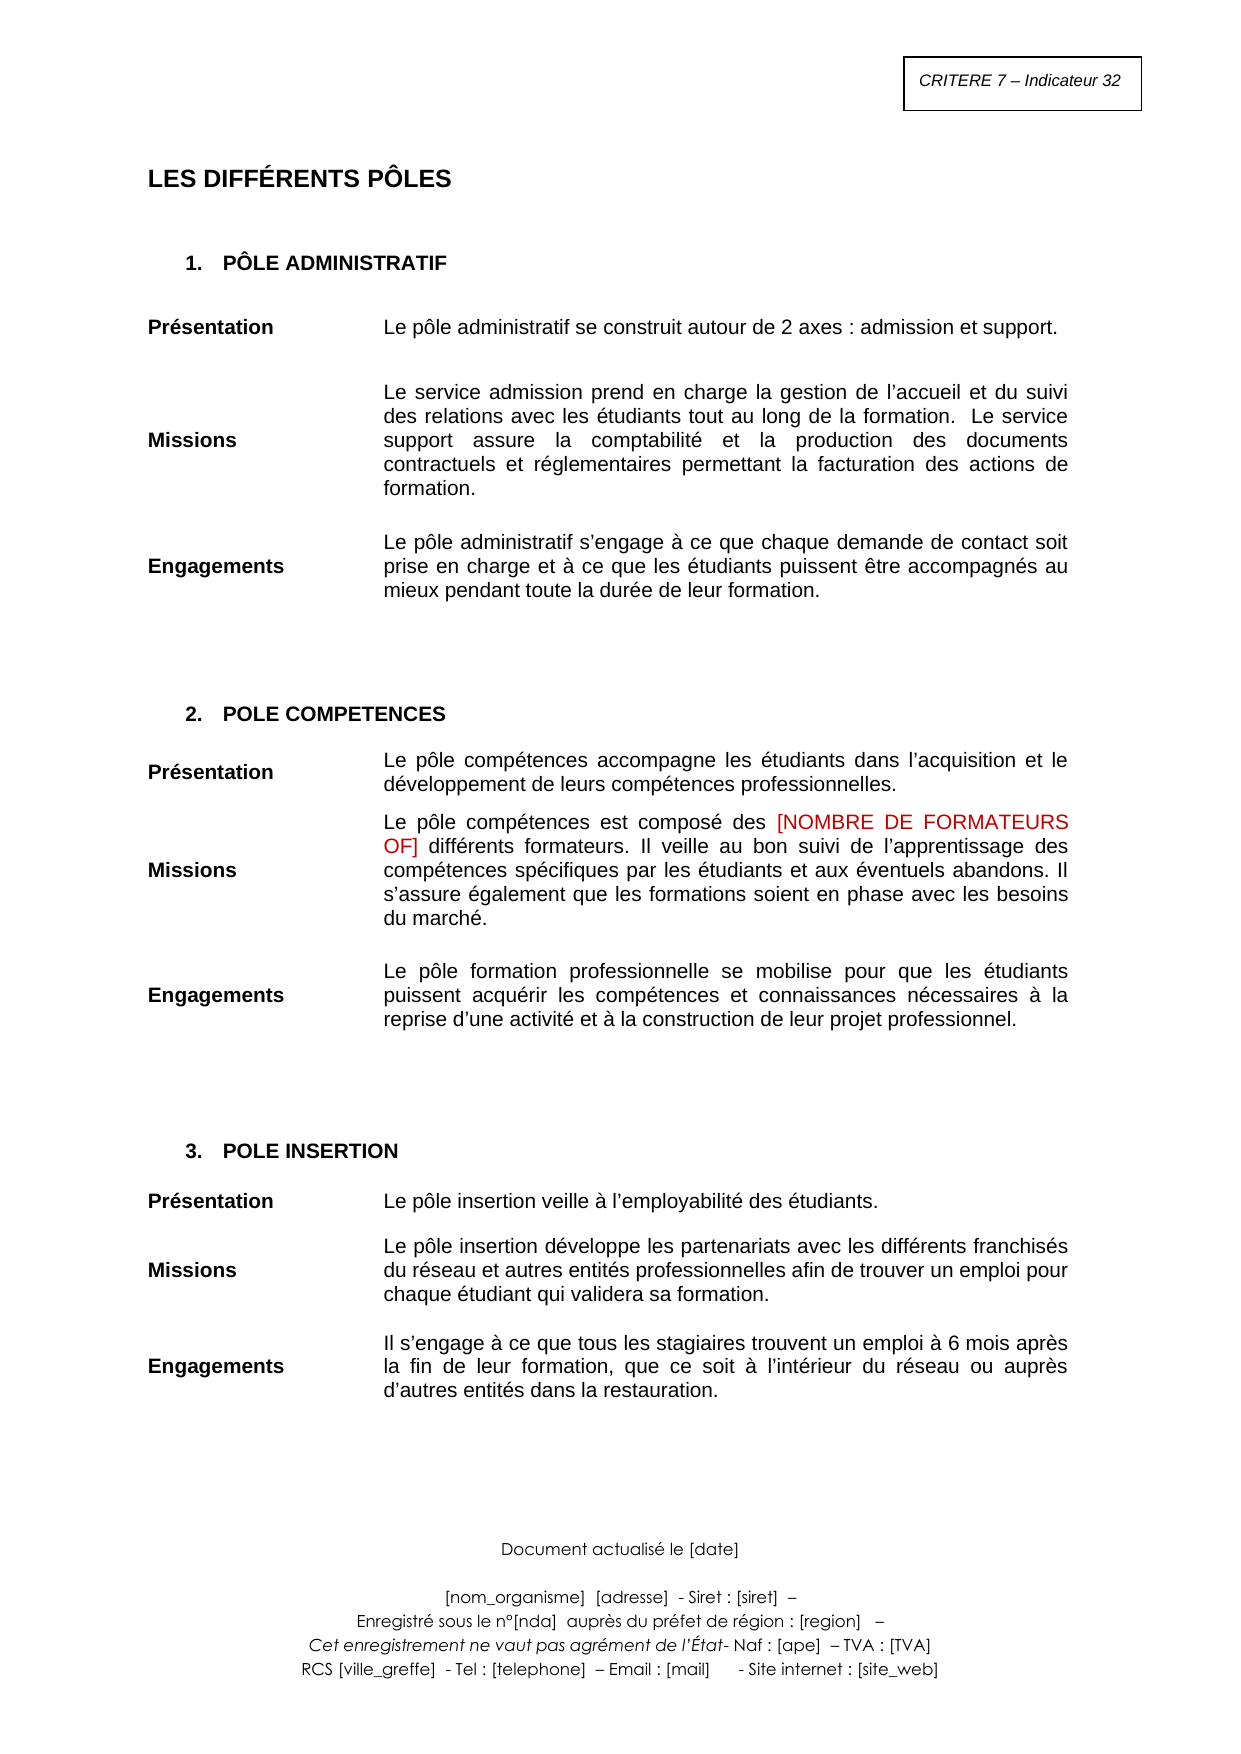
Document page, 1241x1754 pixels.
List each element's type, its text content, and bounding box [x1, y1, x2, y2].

table_header Le pôle insertion veille à l’employabilité des étudiants. [372, 1178, 1080, 1225]
table_header Présentation [136, 741, 372, 803]
list POLE INSERTION [185, 1139, 1093, 1163]
table_cell Missions [136, 803, 372, 936]
table_header Présentation [136, 1178, 372, 1225]
table_cell Le pôle insertion développe les partenariats avec les différents franchisés du réseau et autres entités professionnelles afin de trouver un emploi pour chaque étudiant qui validera sa formation. [372, 1225, 1080, 1314]
table_header Présentation [136, 289, 372, 365]
table_cell Le pôle formation professionnelle se mobilise pour que les étudiants puissent acquérir les compétences et connaissances nécessaires à la reprise d’une activité et à la construction de leur projet professionnel. [372, 936, 1080, 1054]
list PÔLE ADMINISTRATIF [185, 250, 1093, 274]
table_cell Missions [136, 365, 372, 514]
table_cell Il s’engage à ce que tous les stagiaires trouvent un emploi à 6 mois après la fin de leur formation, que ce soit à l’intérieur du réseau ou auprès d’autres entités dans la restauration. [372, 1314, 1080, 1419]
table_cell Engagements [136, 1314, 372, 1419]
table_cell Le service admission prend en charge la gestion de l’accueil et du suivi des relations avec les étudiants tout au long de la formation. Le service support assure la comptabilité et la production des documents contractuels et réglementaires permettant la facturation des actions de formation. [372, 365, 1080, 514]
table_header Le pôle administratif se construit autour de 2 axes : admission et support. [372, 289, 1080, 365]
table_header Le pôle compétences accompagne les étudiants dans l’acquisition et le développement de leurs compétences professionnelles. [372, 741, 1080, 803]
list POLE COMPETENCES [185, 702, 1093, 726]
table_cell Le pôle administratif s’engage à ce que chaque demande de contact soit prise en charge et à ce que les étudiants puissent être accompagnés au mieux pendant toute la durée de leur formation. [372, 514, 1080, 617]
table_cell Missions [136, 1225, 372, 1314]
table_cell Engagements [136, 514, 372, 617]
text LES DIFFÉRENTS PÔLES [148, 164, 1093, 193]
table_cell Engagements [136, 936, 372, 1054]
table_cell Le pôle compétences est composé des [NOMBRE DE FORMATEURS OF] différents formateurs. Il veille au bon suivi de l’apprentissage des compétences spécifiques par les étudiants et aux éventuels abandons. Il s’assure également que les formations soient en phase avec les besoins du marché. [372, 803, 1080, 936]
